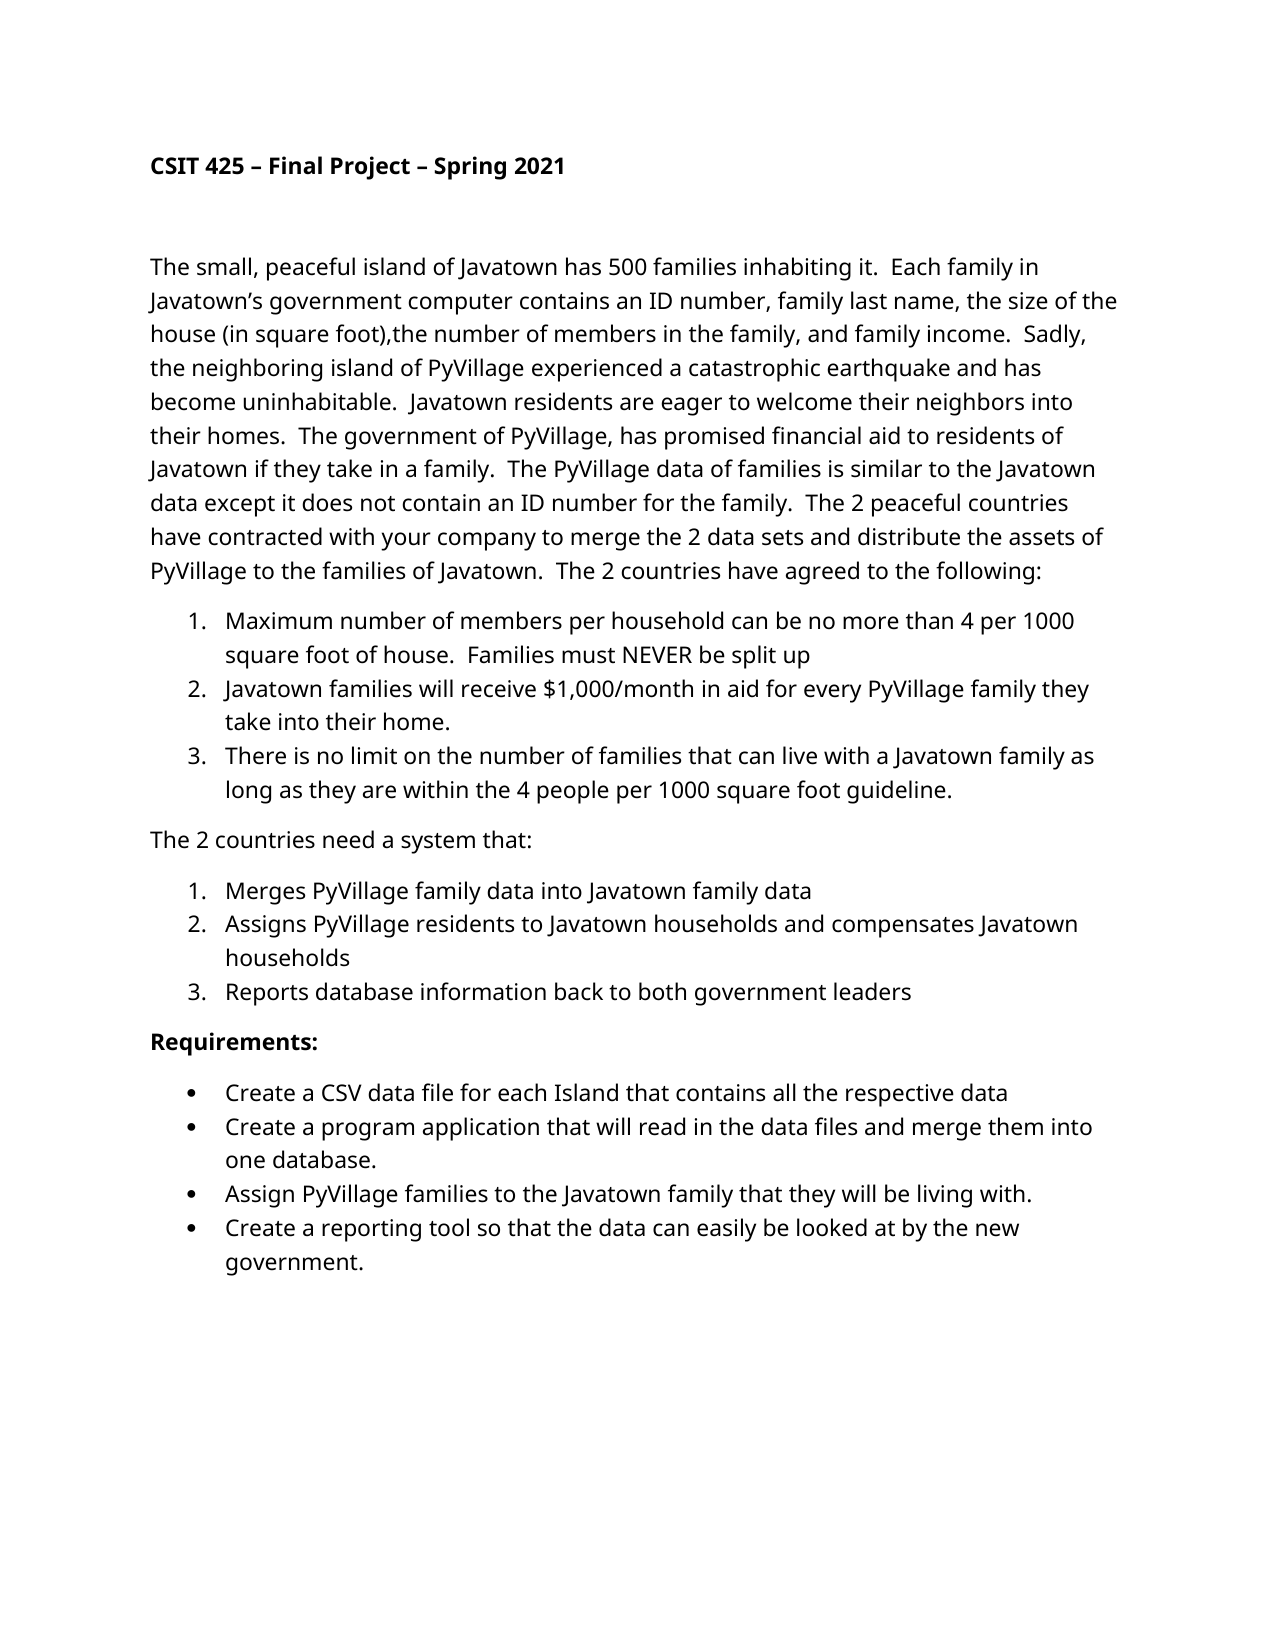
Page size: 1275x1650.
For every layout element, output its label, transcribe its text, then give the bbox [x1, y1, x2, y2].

text The 2 countries need a system that: [150, 824, 1125, 855]
text Requirements: [150, 1026, 1125, 1057]
list Merges PyVillage family data into Javatown family data [187, 874, 1125, 906]
list Assigns PyVillage residents to Javatown households and compensates Javatown households [187, 908, 1125, 973]
list Create a reporting tool so that the data can easily be looked at by the new government. [187, 1212, 1125, 1277]
list Assign PyVillage families to the Javatown family that they will be living with. [187, 1178, 1125, 1209]
text The small, peaceful island of Javatown has 500 families inhabiting it. Each family in Javatown’s government computer contains an ID number, family last name, the size of the house (in square foot),the number of members in the family, and family income. Sadly, the neighboring island of PyVillage experienced a catastrophic earthquake and has become uninhabitable. Javatown residents are eager to welcome their neighbors into their homes. The government of PyVillage, has promised financial aid to residents of Javatown if they take in a family. The PyVillage data of families is similar to the Javatown data except it does not contain an ID number for the family. The 2 peaceful countries have contracted with your company to merge the 2 data sets and distribute the assets of PyVillage to the families of Javatown. The 2 countries have agreed to the following: [150, 251, 1125, 586]
list Javatown families will receive $1,000/month in aid for every PyVillage family they take into their home. [187, 672, 1125, 737]
list Reports database information back to both government leaders [187, 976, 1125, 1007]
list There is no limit on the number of families that can live with a Javatown family as long as they are within the 4 people per 1000 square foot guideline. [187, 740, 1125, 805]
list Create a CSV data file for each Island that contains all the respective data [187, 1077, 1125, 1108]
list Maximum number of members per household can be no more than 4 per 1000 square foot of house. Families must NEVER be split up [187, 605, 1125, 670]
text CSIT 425 – Final Project – Spring 2021 [150, 150, 1125, 181]
list Create a program application that will read in the data files and merge them into one database. [187, 1110, 1125, 1175]
